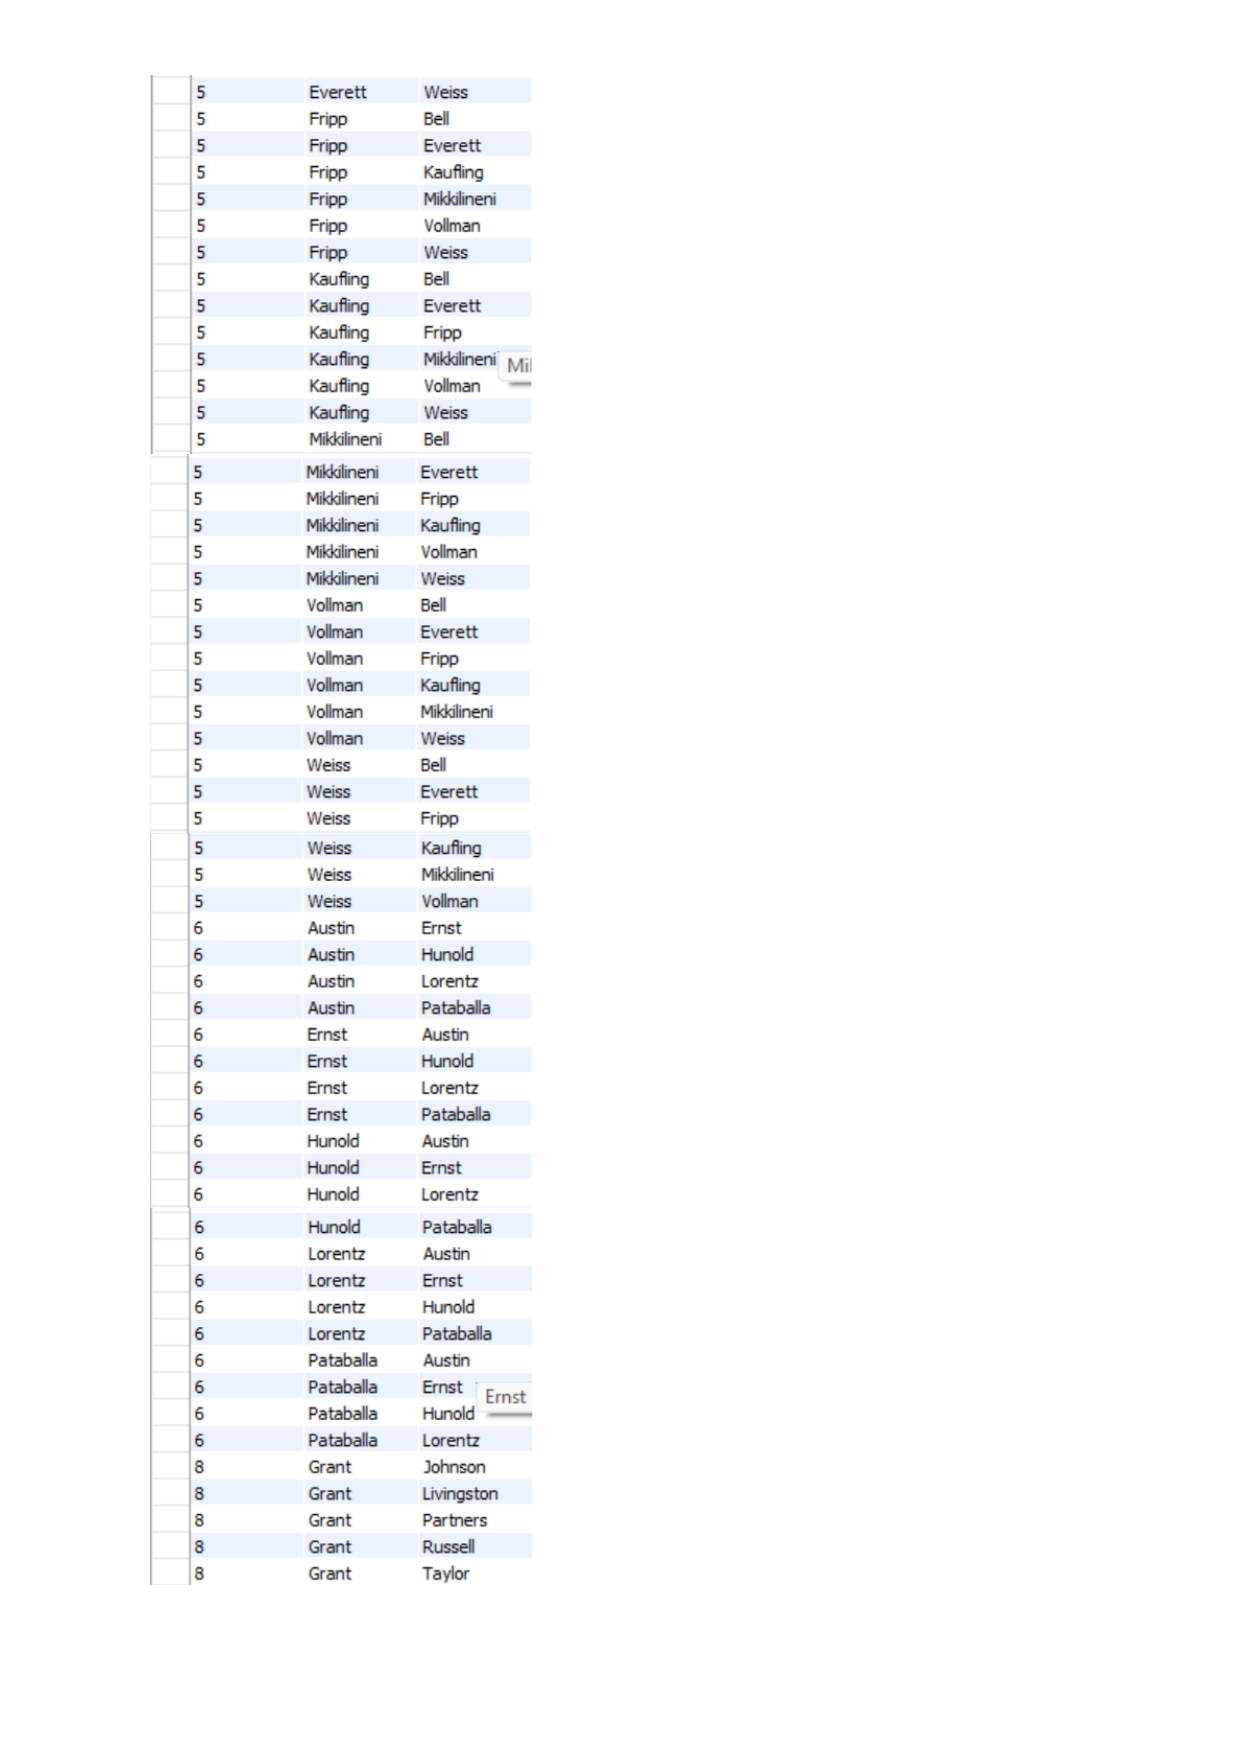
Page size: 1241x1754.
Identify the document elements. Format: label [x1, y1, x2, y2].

picture [150, 75, 535, 1585]
